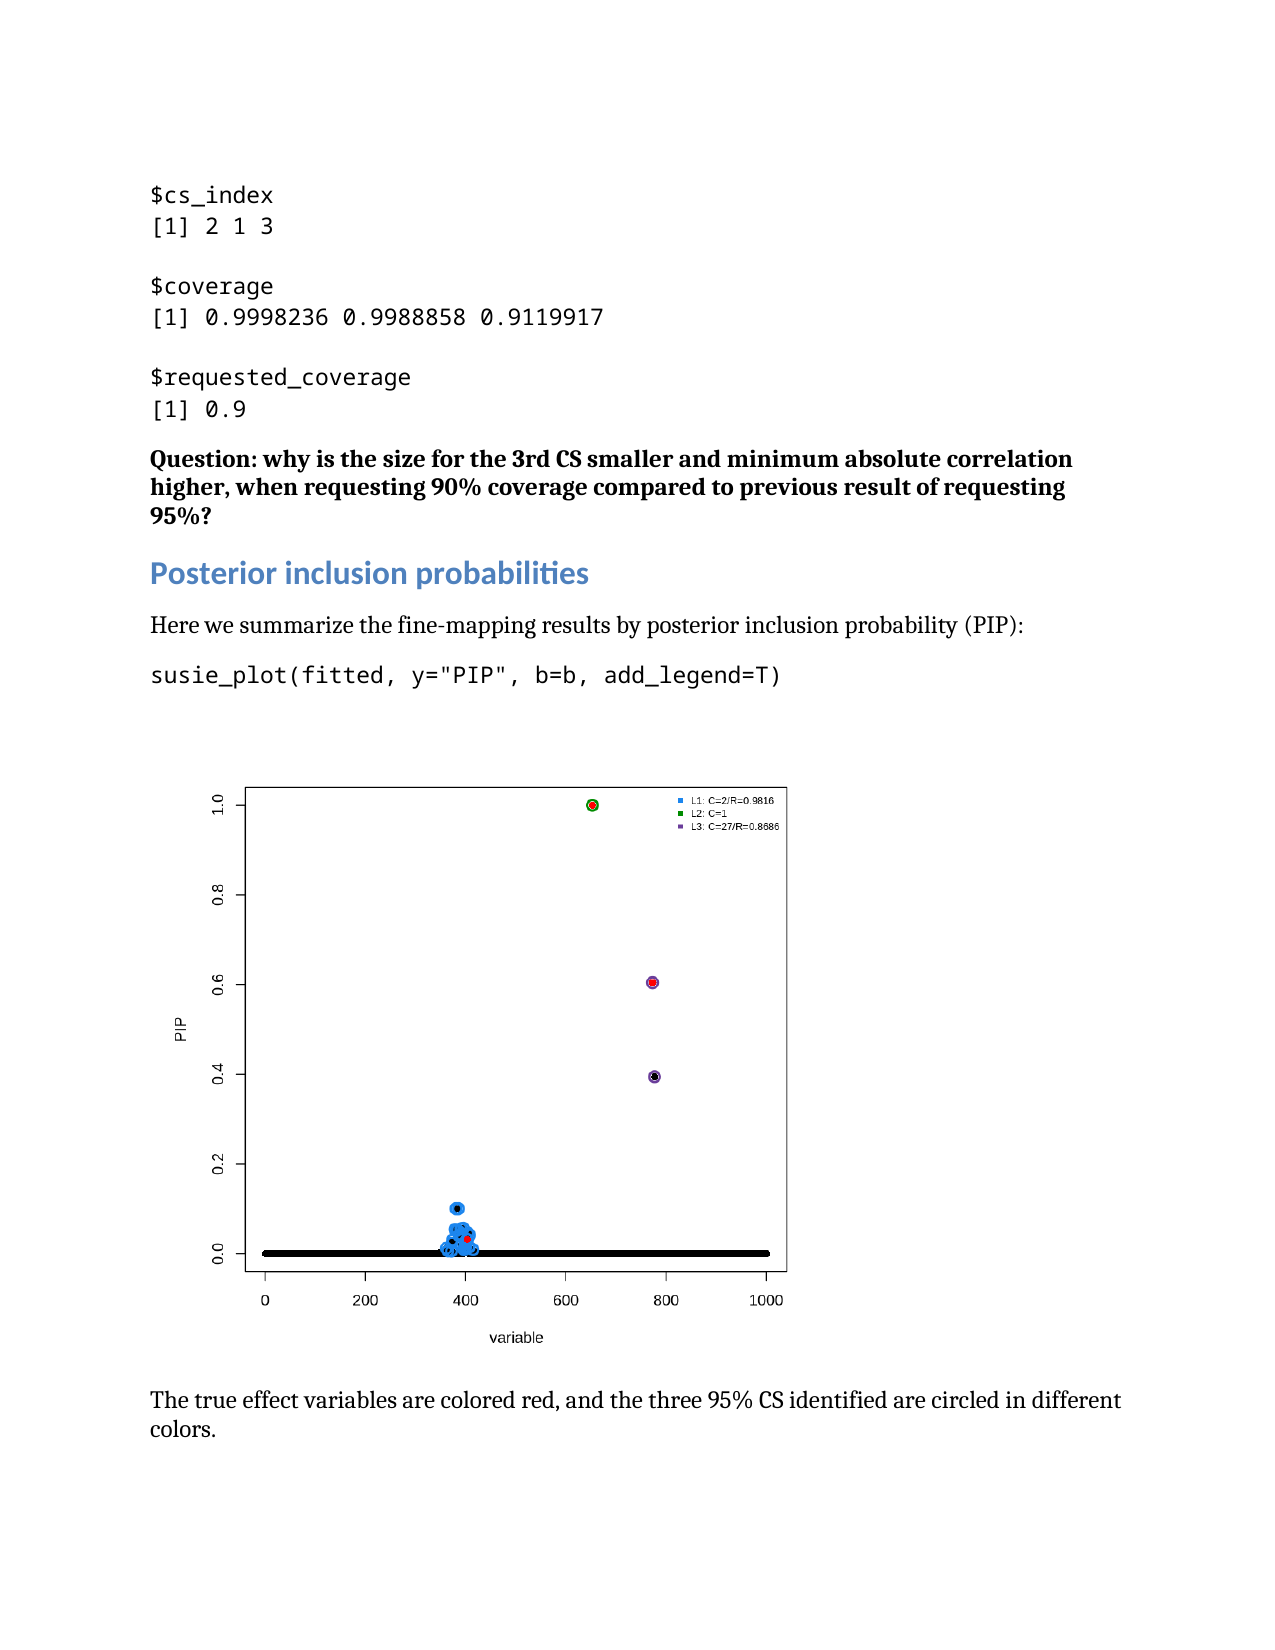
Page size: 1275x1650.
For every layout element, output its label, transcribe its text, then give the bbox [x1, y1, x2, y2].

subtitle Posterior inclusion probabilities [150, 552, 1125, 592]
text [150, 150, 1125, 424]
text The true effect variables are colored red, and the three 95% CS identified are circled in different colors. [150, 1386, 1125, 1443]
text Here we summarize the fine-mapping results by posterior inclusion probability (PIP): [150, 611, 1125, 640]
text Question: why is the size for the 3rd CS smaller and minimum absolute correlation higher, when requesting 90% coverage compared to previous result of requesting 95%? [150, 444, 1125, 531]
text susie_plot(fitted, y="PIP", b=b, add_legend=T) [150, 659, 1125, 690]
picture [168, 710, 825, 1367]
